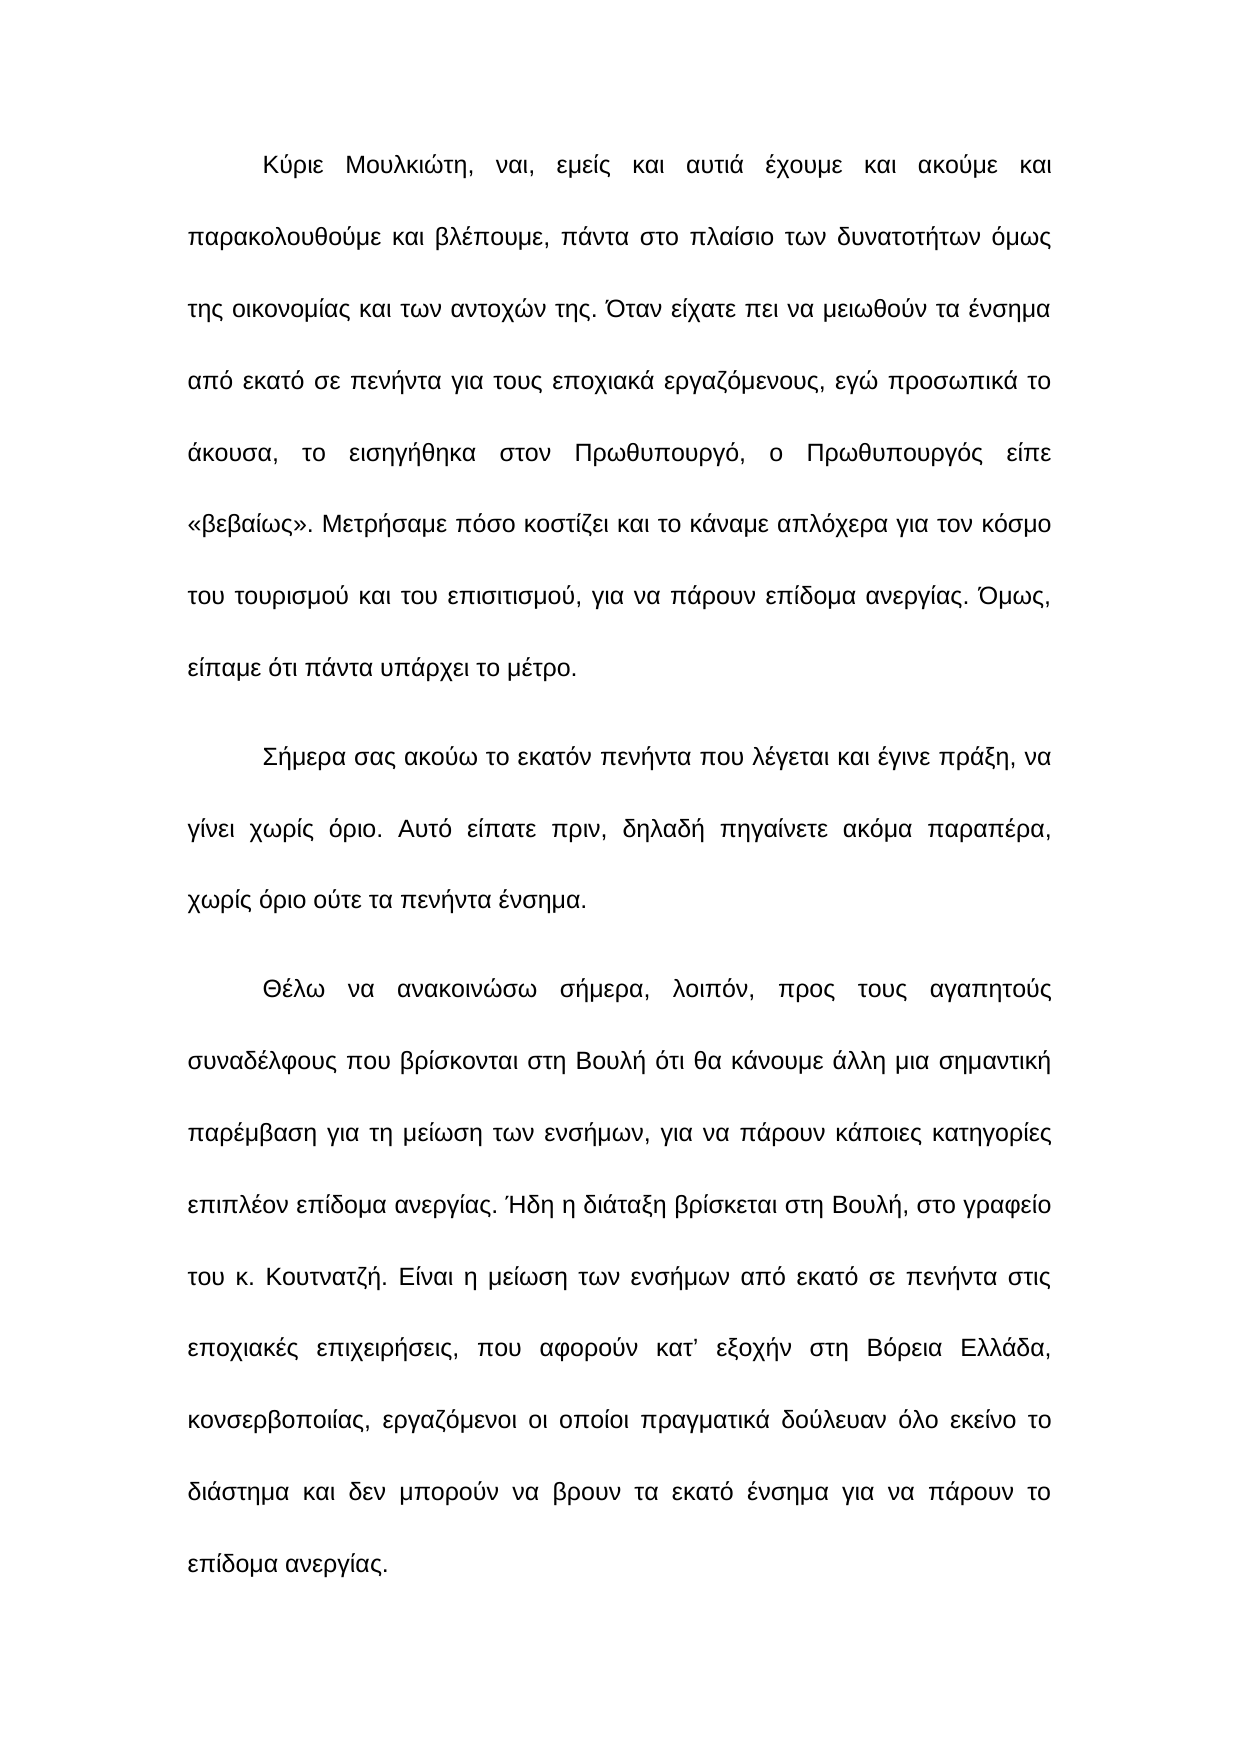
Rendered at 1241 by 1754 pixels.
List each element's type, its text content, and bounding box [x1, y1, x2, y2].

text Σήμερα σας ακούω το εκατόν πενήντα που λέγεται και έγινε πράξη, να γίνει χωρίς όριο. Αυτό είπατε πριν, δηλαδή πηγαίνετε ακόμα παραπέρα, χωρίς όριο ούτε τα πενήντα ένσημα. [187, 742, 1053, 914]
text Κύριε Μουλκιώτη, ναι, εμείς και αυτιά έχουμε και ακούμε και παρακολουθούμε και βλέπουμε, πάντα στο πλαίσιο των δυνατοτήτων όμως της οικονομίας και των αντοχών της. Όταν είχατε πει να μειωθούν τα ένσημα από εκατό σε πενήντα για τους εποχιακά εργαζόμενους, εγώ προσωπικά το άκουσα, το εισηγήθηκα στον Πρωθυπουργό, ο Πρωθυπουργός είπε «βεβαίως». Μετρήσαμε πόσο κοστίζει και το κάναμε απλόχερα για τον κόσμο του τουρισμού και του επισιτισμού, για να πάρουν επίδομα ανεργίας. Όμως, είπαμε ότι πάντα υπάρχει το μέτρο. [187, 150, 1053, 682]
text Θέλω να ανακοινώσω σήμερα, λοιπόν, προς τους αγαπητούς συναδέλφους που βρίσκονται στη Βουλή ότι θα κάνουμε άλλη μια σημαντική παρέμβαση για τη μείωση των ενσήμων, για να πάρουν κάποιες κατηγορίες επιπλέον επίδομα ανεργίας. Ήδη η διάταξη βρίσκεται στη Βουλή, στο γραφείο του κ. Κουτνατζή. Είναι η μείωση των ενσήμων από εκατό σε πενήντα στις εποχιακές επιχειρήσεις, που αφορούν κατ’ εξοχήν στη Βόρεια Ελλάδα, κονσερβοποιίας, εργαζόμενοι οι οποίοι πραγματικά δούλευαν όλο εκείνο το διάστημα και δεν μπορούν να βρουν τα εκατό ένσημα για να πάρουν το επίδομα ανεργίας. [187, 974, 1053, 1578]
